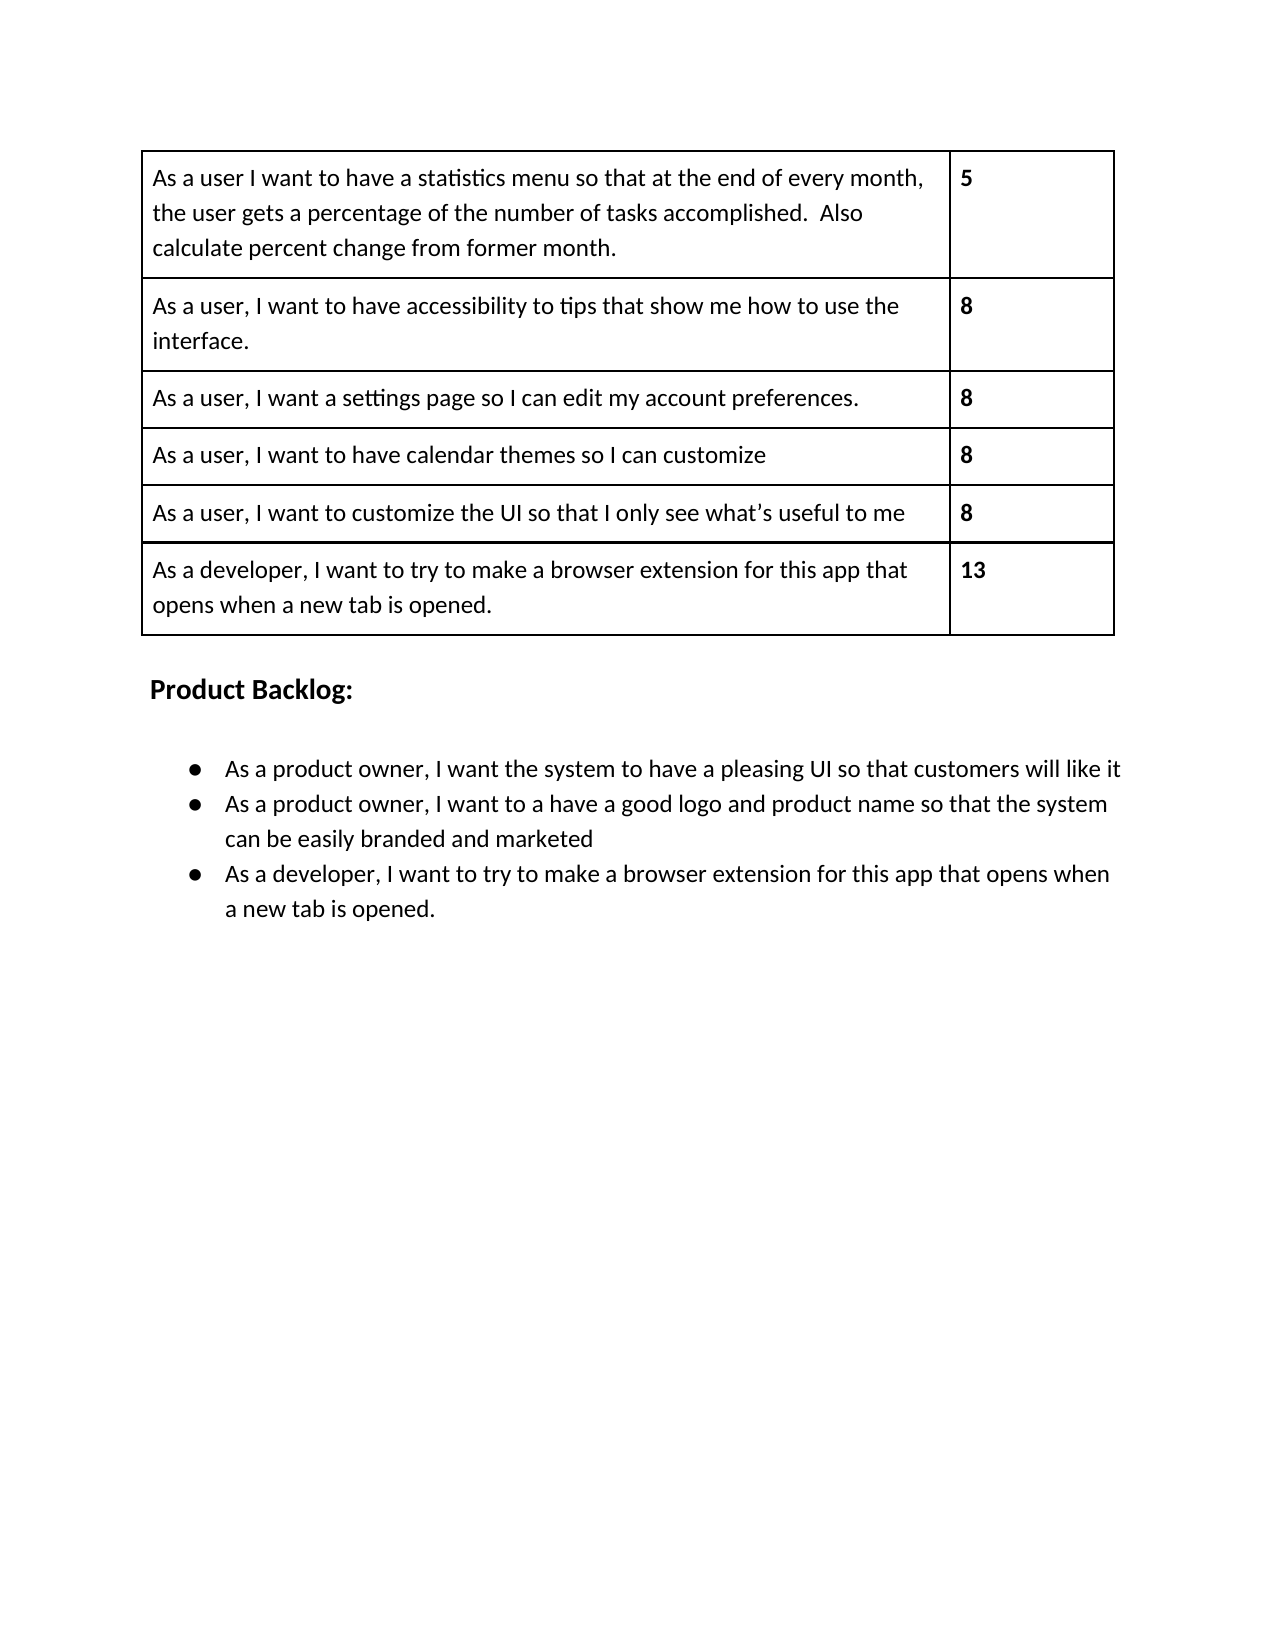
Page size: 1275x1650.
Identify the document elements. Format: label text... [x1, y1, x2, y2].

table_cell 5 [951, 152, 1113, 277]
table_cell 8 [951, 372, 1113, 427]
table_cell As a user, I want a settings page so I can edit my account preferences. [143, 372, 949, 427]
table_cell 8 [951, 486, 1113, 541]
table_cell 13 [951, 544, 1113, 634]
text Product Backlog: [150, 671, 1125, 706]
table_cell As a developer, I want to try to make a browser extension for this app that opens when a new tab is opened. [143, 544, 949, 634]
table_cell As a user, I want to have calendar themes so I can customize [143, 429, 949, 484]
table_cell 8 [951, 429, 1113, 484]
table_cell As a user, I want to have accessibility to tips that show me how to use the interface. [143, 279, 949, 369]
list As a product owner, I want the system to have a pleasing UI so that customers will like it [187, 753, 1125, 783]
list As a developer, I want to try to make a browser extension for this app that opens when a new tab is opened. [187, 858, 1125, 923]
table_cell 8 [951, 279, 1113, 369]
table_cell As a user I want to have a statistics menu so that at the end of every month, the user gets a percentage of the number of tasks accomplished. Also calculate percent change from former month. [143, 152, 949, 277]
list As a product owner, I want to a have a good logo and product name so that the system can be easily branded and marketed [187, 788, 1125, 853]
table_cell As a user, I want to customize the UI so that I only see what’s useful to me [143, 486, 949, 541]
